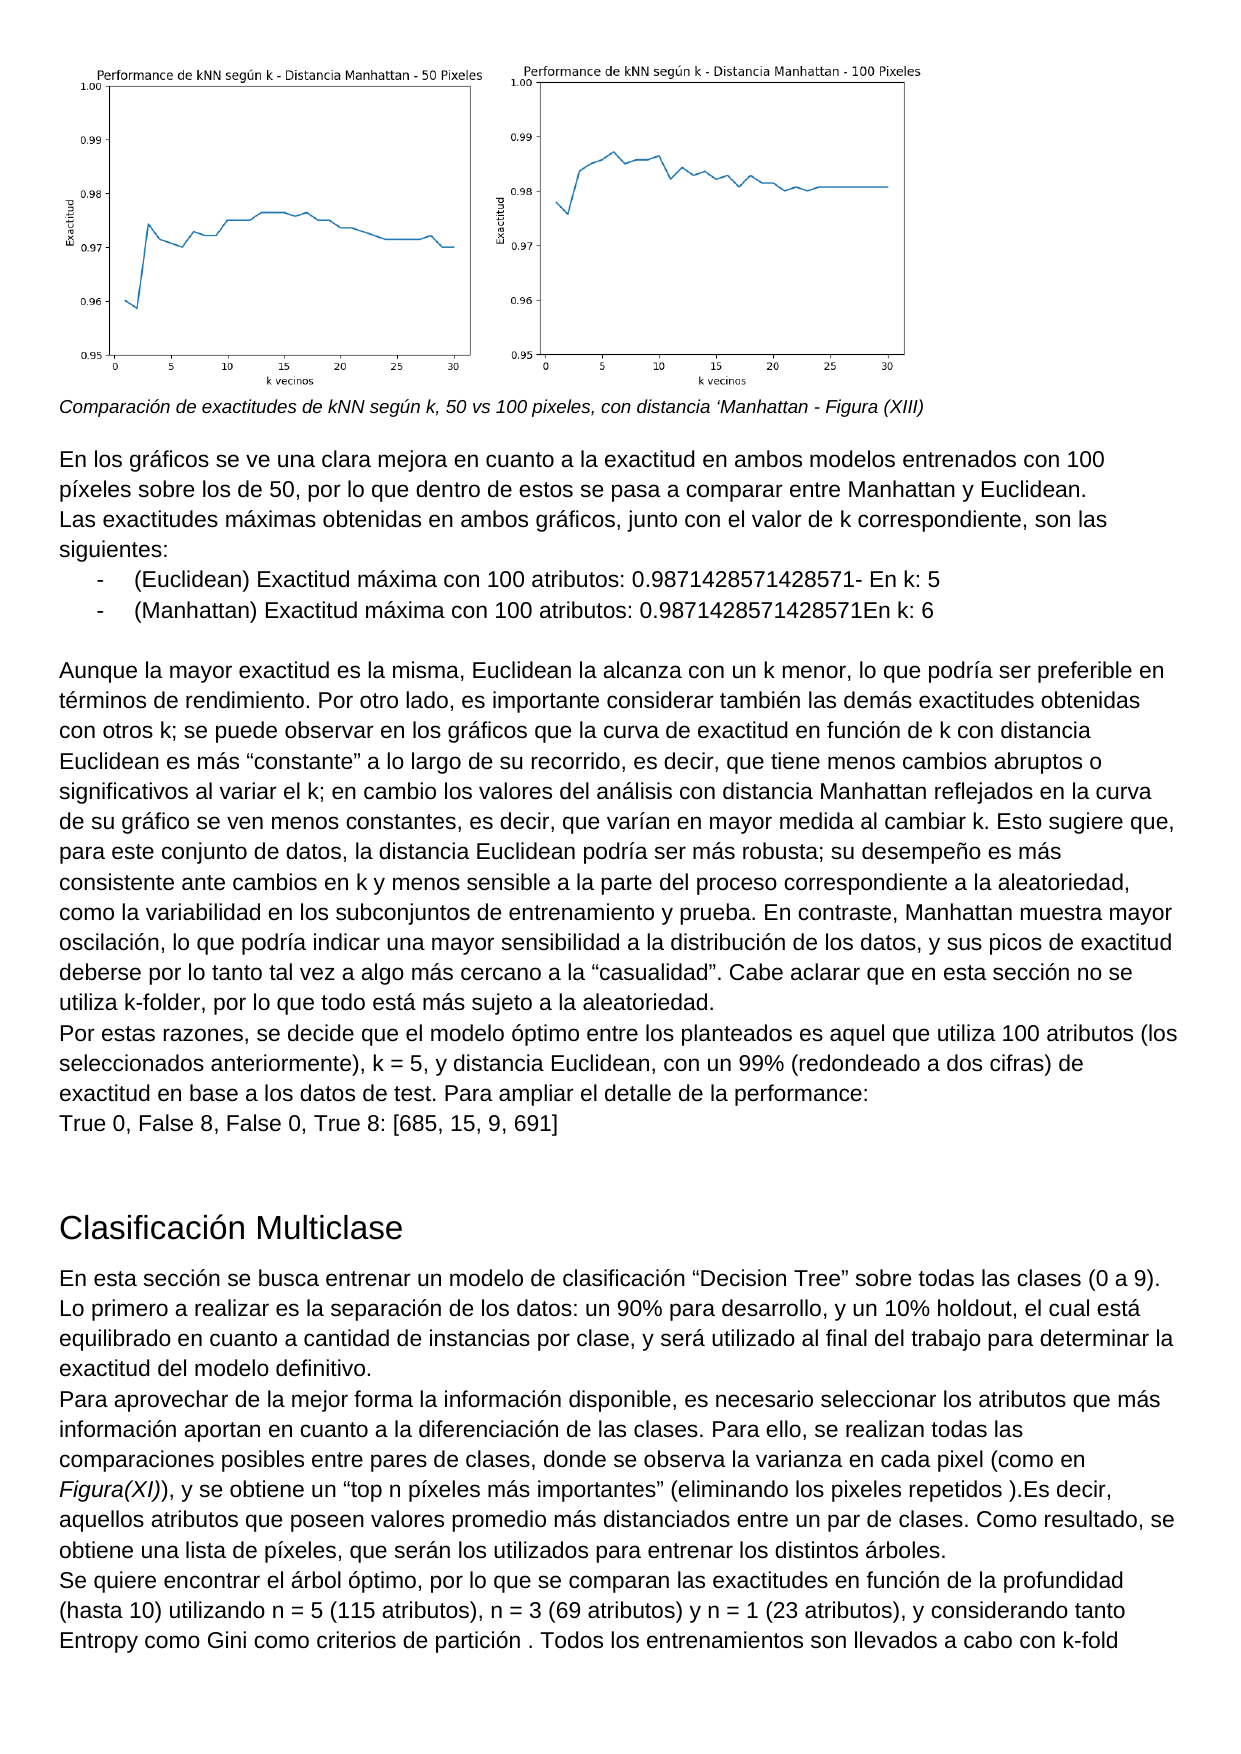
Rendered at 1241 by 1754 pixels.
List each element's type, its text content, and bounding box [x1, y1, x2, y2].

text True 0, False 8, False 0, True 8: [685, 15, 9, 691] [59, 1110, 1181, 1137]
text Las exactitudes máximas obtenidas en ambos gráficos, junto con el valor de k correspondiente, son las siguientes: [59, 506, 1181, 563]
list (Manhattan) Exactitud máxima con 100 atributos: 0.9871428571428571En k: 6 [96, 597, 1181, 623]
text Comparación de exactitudes de kNN según k, 50 vs 100 pixeles, con distancia ‘Manhattan - Figura (XIII) [59, 396, 1181, 418]
text Por estas razones, se decide que el modelo óptimo entre los planteados es aquel que utiliza 100 atributos (los seleccionados anteriormente), k = 5, y distancia Euclidean, con un 99% (redondeado a dos cifras) de exactitud en base a los datos de test. Para ampliar el detalle de la performance: [59, 1019, 1181, 1106]
list (Euclidean) Exactitud máxima con 100 atributos: 0.9871428571428571- En k: 5 [96, 566, 1181, 593]
text Para aprovechar de la mejor forma la información disponible, es necesario seleccionar los atributos que más información aportan en cuanto a la diferenciación de las clases. Para ello, se realizan todas las comparaciones posibles entre pares de clases, donde se observa la varianza en cada pixel (como en Figura(XI)), y se obtiene un “top n píxeles más importantes” (eliminando los pixeles repetidos ).Es decir, aquellos atributos que poseen valores promedio más distanciados entre un par de clases. Como resultado, se obtiene una lista de píxeles, que serán los utilizados para entrenar los distintos árboles. [59, 1386, 1181, 1563]
text Lo primero a realizar es la separación de los datos: un 90% para desarrollo, y un 10% holdout, el cual está equilibrado en cuanto a cantidad de instancias por clase, y será utilizado al final del trabajo para determinar la exactitud del modelo definitivo. [59, 1295, 1181, 1382]
picture [58, 58, 927, 393]
text En esta sección se busca entrenar un modelo de clasificación “Decision Tree” sobre todas las clases (0 a 9). [59, 1265, 1181, 1291]
subtitle Clasificación Multiclase [59, 1208, 1181, 1247]
text Aunque la mayor exactitud es la misma, Euclidean la alcanza con un k menor, lo que podría ser preferible en términos de rendimiento. Por otro lado, es importante considerar también las demás exactitudes obtenidas con otros k; se puede observar en los gráficos que la curva de exactitud en función de k con distancia Euclidean es más “constante” a lo largo de su recorrido, es decir, que tiene menos cambios abruptos o significativos al variar el k; en cambio los valores del análisis con distancia Manhattan reflejados en la curva de su gráfico se ven menos constantes, es decir, que varían en mayor medida al cambiar k. Esto sugiere que, para este conjunto de datos, la distancia Euclidean podría ser más robusta; su desempeño es más consistente ante cambios en k y menos sensible a la parte del proceso correspondiente a la aleatoriedad, como la variabilidad en los subconjuntos de entrenamiento y prueba. En contraste, Manhattan muestra mayor oscilación, lo que podría indicar una mayor sensibilidad a la distribución de los datos, y sus picos de exactitud deberse por lo tanto tal vez a algo más cercano a la “casualidad”. Cabe aclarar que en esta sección no se utiliza k-folder, por lo que todo está más sujeto a la aleatoriedad. [59, 657, 1181, 1016]
text En los gráficos se ve una clara mejora en cuanto a la exactitud en ambos modelos entrenados con 100 píxeles sobre los de 50, por lo que dentro de estos se pasa a comparar entre Manhattan y Euclidean. [59, 446, 1181, 502]
